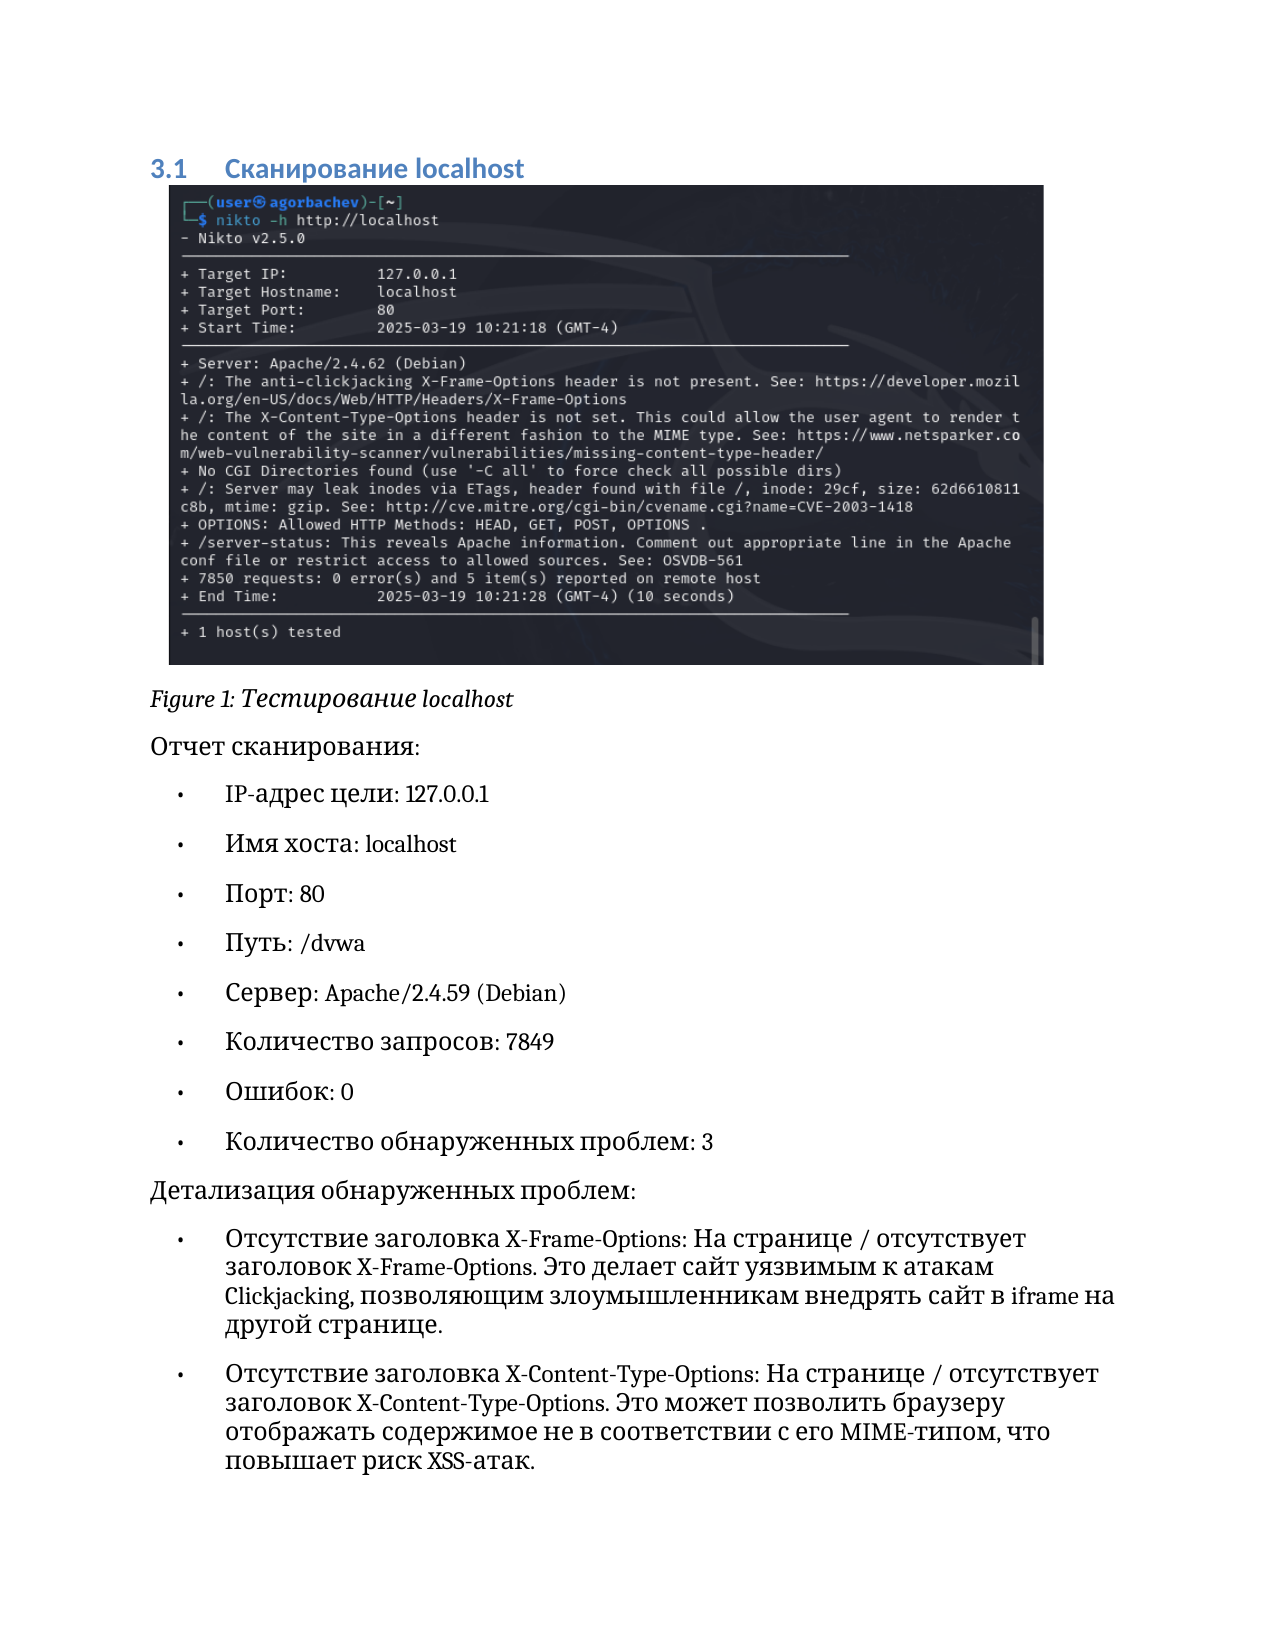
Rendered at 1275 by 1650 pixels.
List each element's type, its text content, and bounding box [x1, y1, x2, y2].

list Сервер: Apache/2.4.59 (Debian) [175, 979, 1125, 1007]
text Отчет сканирования: [150, 733, 1125, 762]
list Отсутствие заголовка X-Frame-Options: На странице / отсутствует заголовок X-Frame-Options. Это делает сайт уязвимым к атакам Clickjacking, позволяющим злоумышленникам внедрять сайт в iframe на другой странице. [175, 1224, 1125, 1339]
list Имя хоста: localhost [175, 830, 1125, 859]
list Путь: /dvwa [175, 929, 1125, 958]
subtitle 3.1 Сканирование localhost [150, 150, 1125, 186]
list Отсутствие заголовка X-Content-Type-Options: На странице / отсутствует заголовок X-Content-Type-Options. Это может позволить браузеру отображать содержимое не в соответствии с его MIME-типом, что повышает риск XSS-атак. [175, 1360, 1125, 1475]
list Ошибок: 0 [175, 1078, 1125, 1107]
list Количество запросов: 7849 [175, 1028, 1125, 1057]
list Количество обнаруженных проблем: 3 [175, 1127, 1125, 1156]
text Детализация обнаруженных проблем: [150, 1177, 1125, 1206]
list IP-адрес цели: 127.0.0.1 [175, 780, 1125, 809]
text Figure 1: Тестирование localhost [150, 685, 1125, 714]
picture [168, 185, 1044, 665]
list Порт: 80 [175, 879, 1125, 908]
